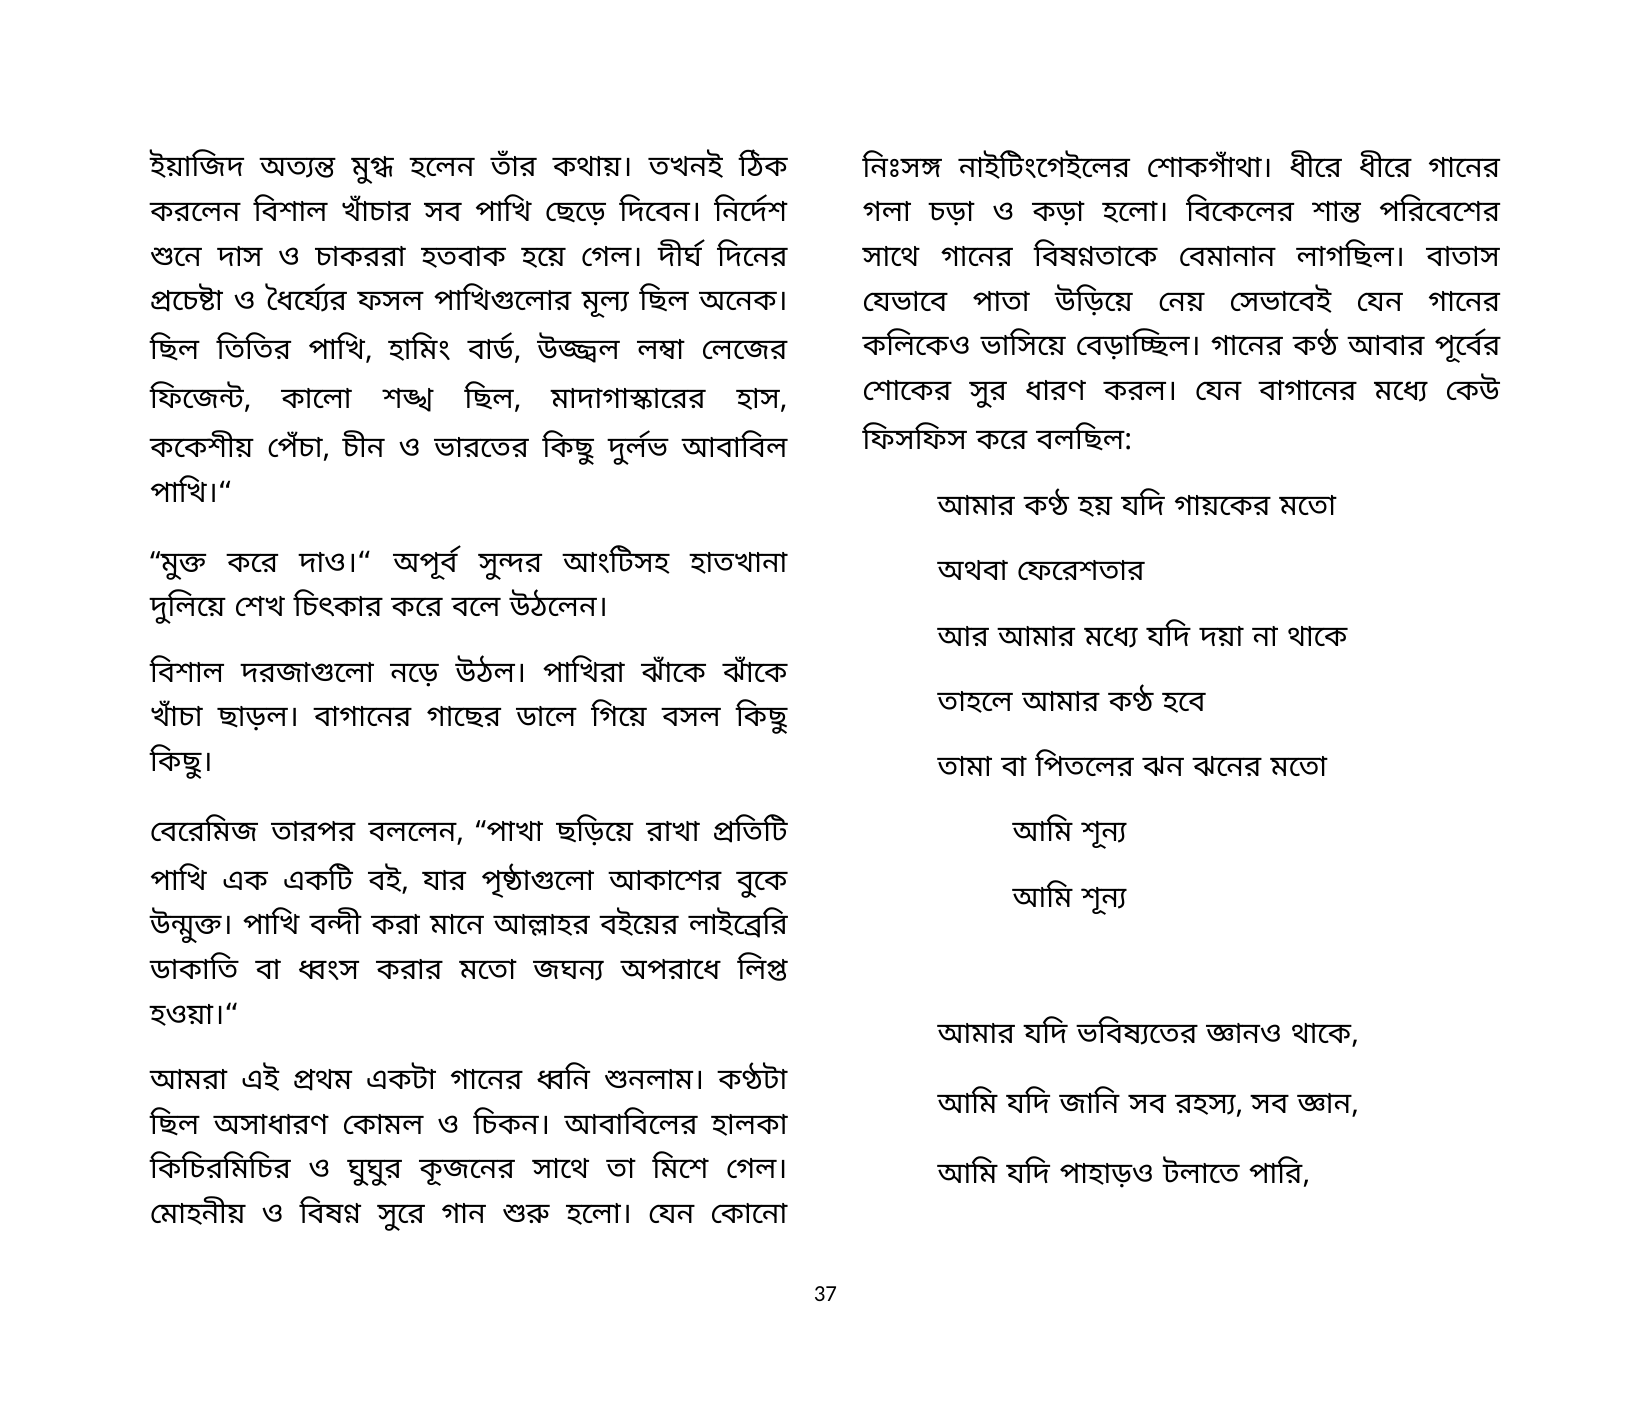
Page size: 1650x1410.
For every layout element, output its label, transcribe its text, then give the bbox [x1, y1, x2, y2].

text বেরেমিজ তারপর বললেন, “পাখা ছড়িয়ে রাখা প্রতিটি পাখি এক একটি বই, যার পৃষ্ঠাগুলো আকাশের বুকে উন্মুক্ত। পাখি বন্দী করা মানে আল্লাহর বইয়ের লাইব্রেরি ডাকাতি বা ধ্বংস করার মতো জঘন্য অপরাধে লিপ্ত হওয়া।“ [150, 810, 787, 1036]
text আমার কণ্ঠ হয় যদি গায়কের মতো [937, 488, 1500, 527]
text আমি শূন্য [1012, 880, 1500, 919]
text ইয়াজিদ অত্যন্ত মুগ্ধ হলেন তাঁর কথায়। তখনই ঠিক করলেন বিশাল খাঁচার সব পাখি ছেড়ে দিবেন। নির্দেশ শুনে দাস ও চাকররা হতবাক হয়ে গেল। দীর্ঘ দিনের প্রচেষ্টা ও ধৈর্য্যের ফসল পাখিগুলোর মূল্য ছিল অনেক। ছিল তিতির পাখি, হামিং বার্ড, উজ্জ্বল লম্বা লেজের ফিজেন্ট, কালো শঙ্খ ছিল, মাদাগাস্কারের হাস, ককেশীয় পেঁচা, চীন ও ভারতের কিছু দুর্লভ আবাবিল পাখি।“ [150, 150, 787, 514]
text তাহলে আমার কণ্ঠ হবে [937, 684, 1500, 723]
text আমার যদি ভবিষ্যতের জ্ঞানও থাকে, [937, 1012, 1500, 1055]
text আমি যদি জানি সব রহস্য, সব জ্ঞান, [937, 1082, 1500, 1125]
text অথবা ফেরেশতার [937, 554, 1500, 592]
text আমি শূন্য [1012, 815, 1500, 854]
text তামা বা পিতলের ঝন ঝনের মতো [937, 750, 1500, 788]
text আমি যদি পাহাড়ও টলাতে পারি, [937, 1153, 1500, 1196]
text বিশাল দরজাগুলো নড়ে উঠল। পাখিরা ঝাঁকে ঝাঁকে খাঁচা ছাড়ল। বাগানের গাছের ডালে গিয়ে বসল কিছু কিছু। [150, 655, 787, 783]
text “মুক্ত করে দাও।“ অপূর্ব সুন্দর আংটিসহ হাতখানা দুলিয়ে শেখ চিৎকার করে বলে উঠলেন। [150, 541, 787, 629]
text আর আমার মধ্যে যদি দয়া না থাকে [937, 619, 1500, 658]
